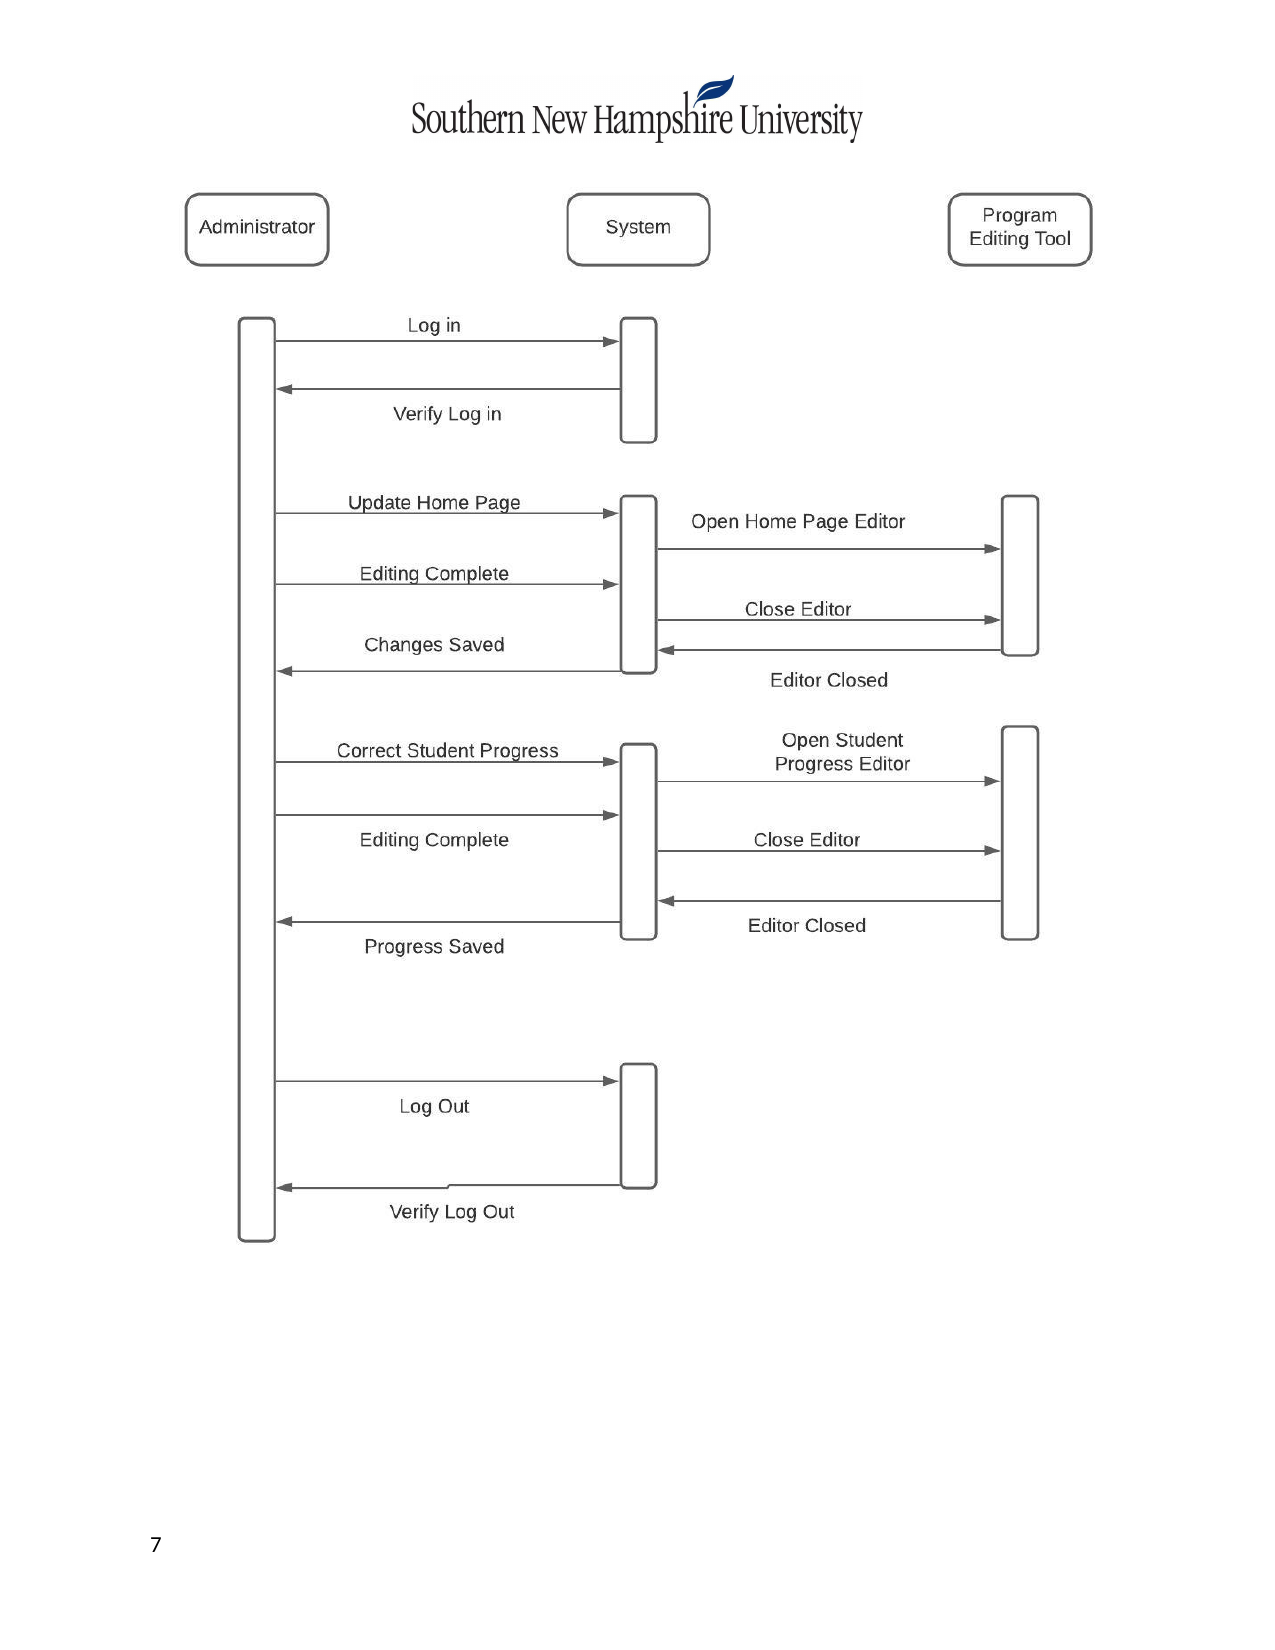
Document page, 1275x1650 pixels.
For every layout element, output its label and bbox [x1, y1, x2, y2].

picture [150, 158, 1125, 1278]
picture [412, 75, 863, 143]
